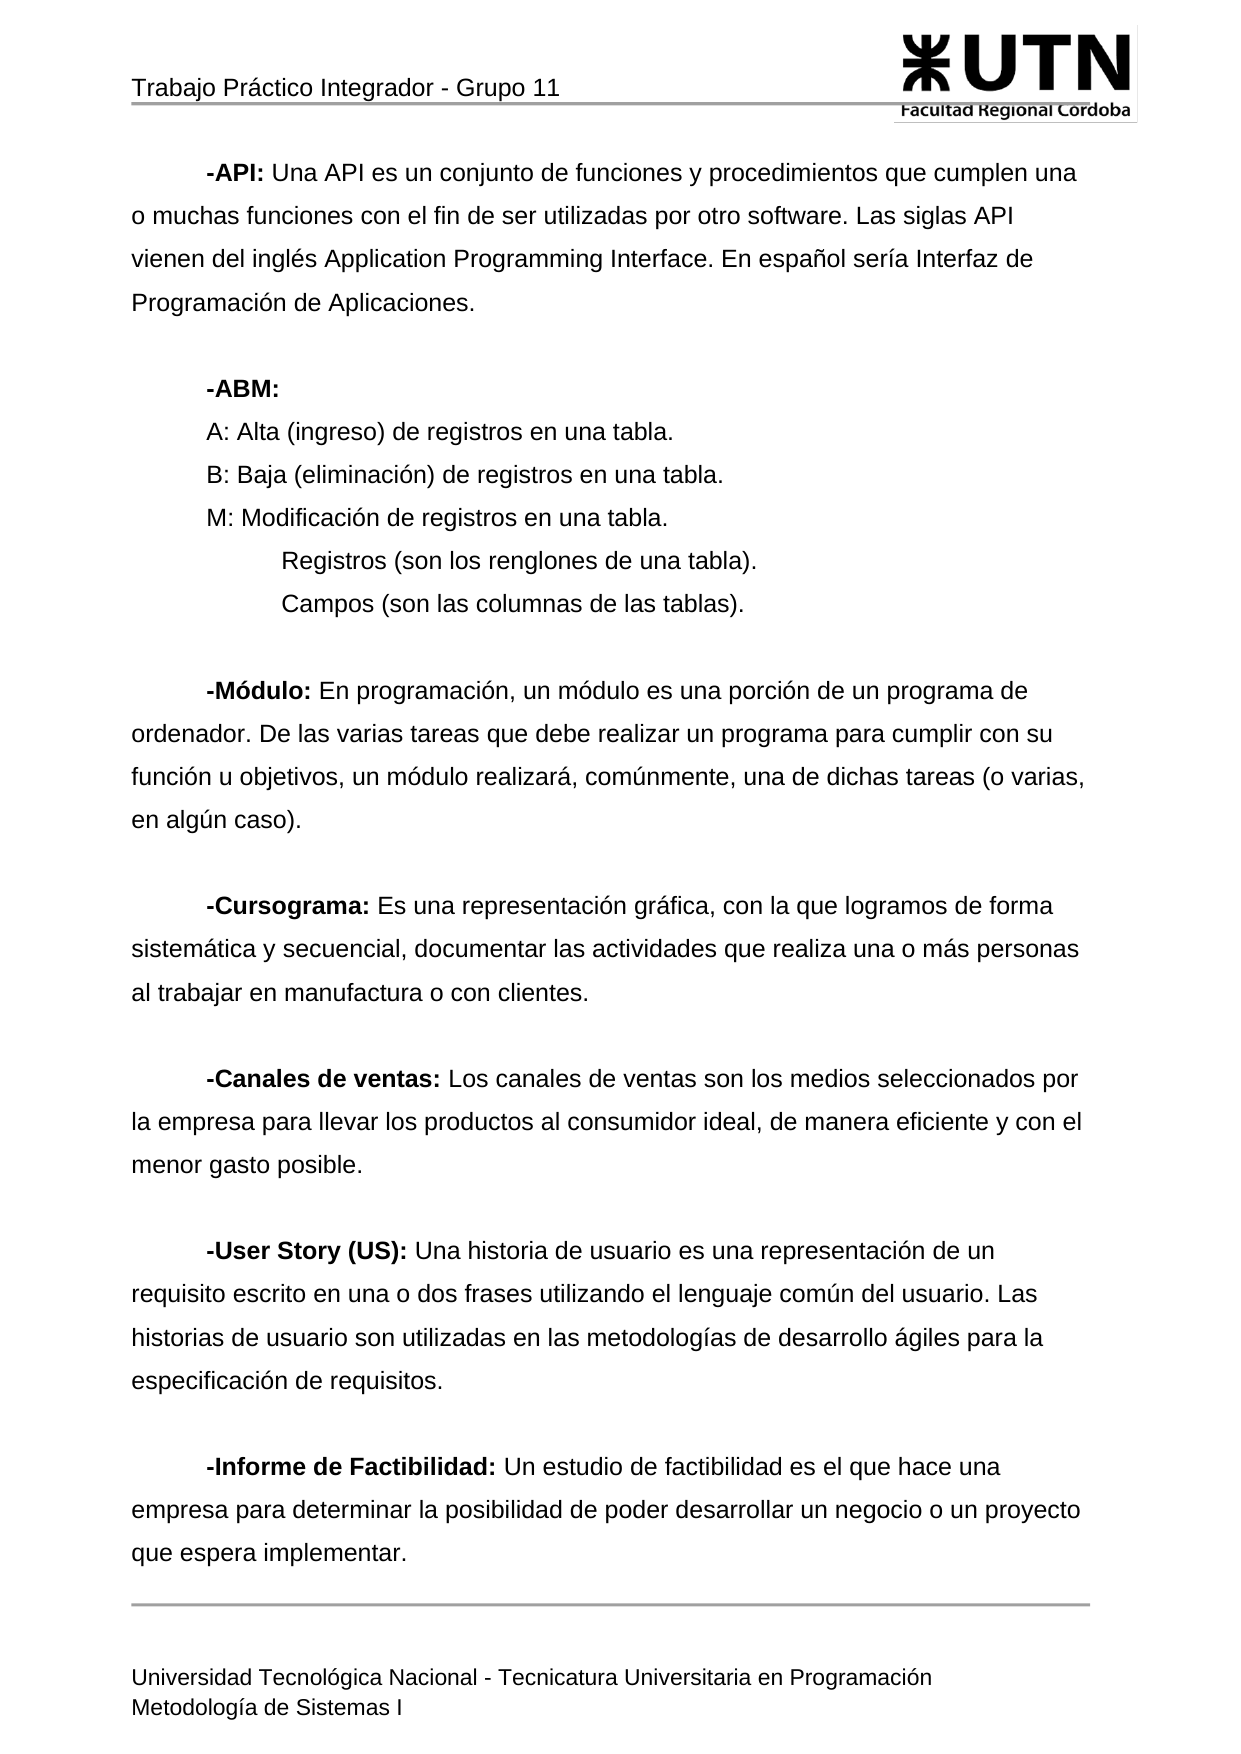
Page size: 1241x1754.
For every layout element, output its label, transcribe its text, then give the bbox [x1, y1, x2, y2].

text -Módulo: En programación, un módulo es una porción de un programa de ordenador. De las varias tareas que debe realizar un programa para cumplir con su función u objetivos, un módulo realizará, comúnmente, una de dichas tareas (o varias, en algún caso). [131, 676, 1090, 834]
text -Informe de Factibilidad: Un estudio de factibilidad es el que hace una empresa para determinar la posibilidad de poder desarrollar un negocio o un proyecto que espera implementar. [131, 1452, 1090, 1567]
text Registros (son los renglones de una tabla). [206, 546, 1090, 575]
text Campos (son las columnas de las tablas). [206, 589, 1090, 618]
text M: Modificación de registros en una tabla. [131, 503, 1090, 532]
picture [893, 25, 1138, 123]
text -API: Una API es un conjunto de funciones y procedimientos que cumplen una o muchas funciones con el fin de ser utilizadas por otro software. Las siglas API vienen del inglés Application Programming Interface. En español sería Interfaz de Programación de Aplicaciones. [131, 158, 1090, 316]
text -Cursograma: Es una representación gráfica, con la que logramos de forma sistemática y secuencial, documentar las actividades que realiza una o más personas al trabajar en manufactura o con clientes. [131, 891, 1090, 1006]
text -User Story (US): Una historia de usuario es una representación de un requisito escrito en una o dos frases utilizando el lenguaje común del usuario. Las historias de usuario son utilizadas en las metodologías de desarrollo ágiles para la especificación de requisitos. [131, 1236, 1090, 1394]
text -Canales de ventas: Los canales de ventas son los medios seleccionados por la empresa para llevar los productos al consumidor ideal, de manera eficiente y con el menor gasto posible. [131, 1064, 1090, 1179]
text B: Baja (eliminación) de registros en una tabla. [131, 460, 1090, 489]
text A: Alta (ingreso) de registros en una tabla. [131, 417, 1090, 446]
